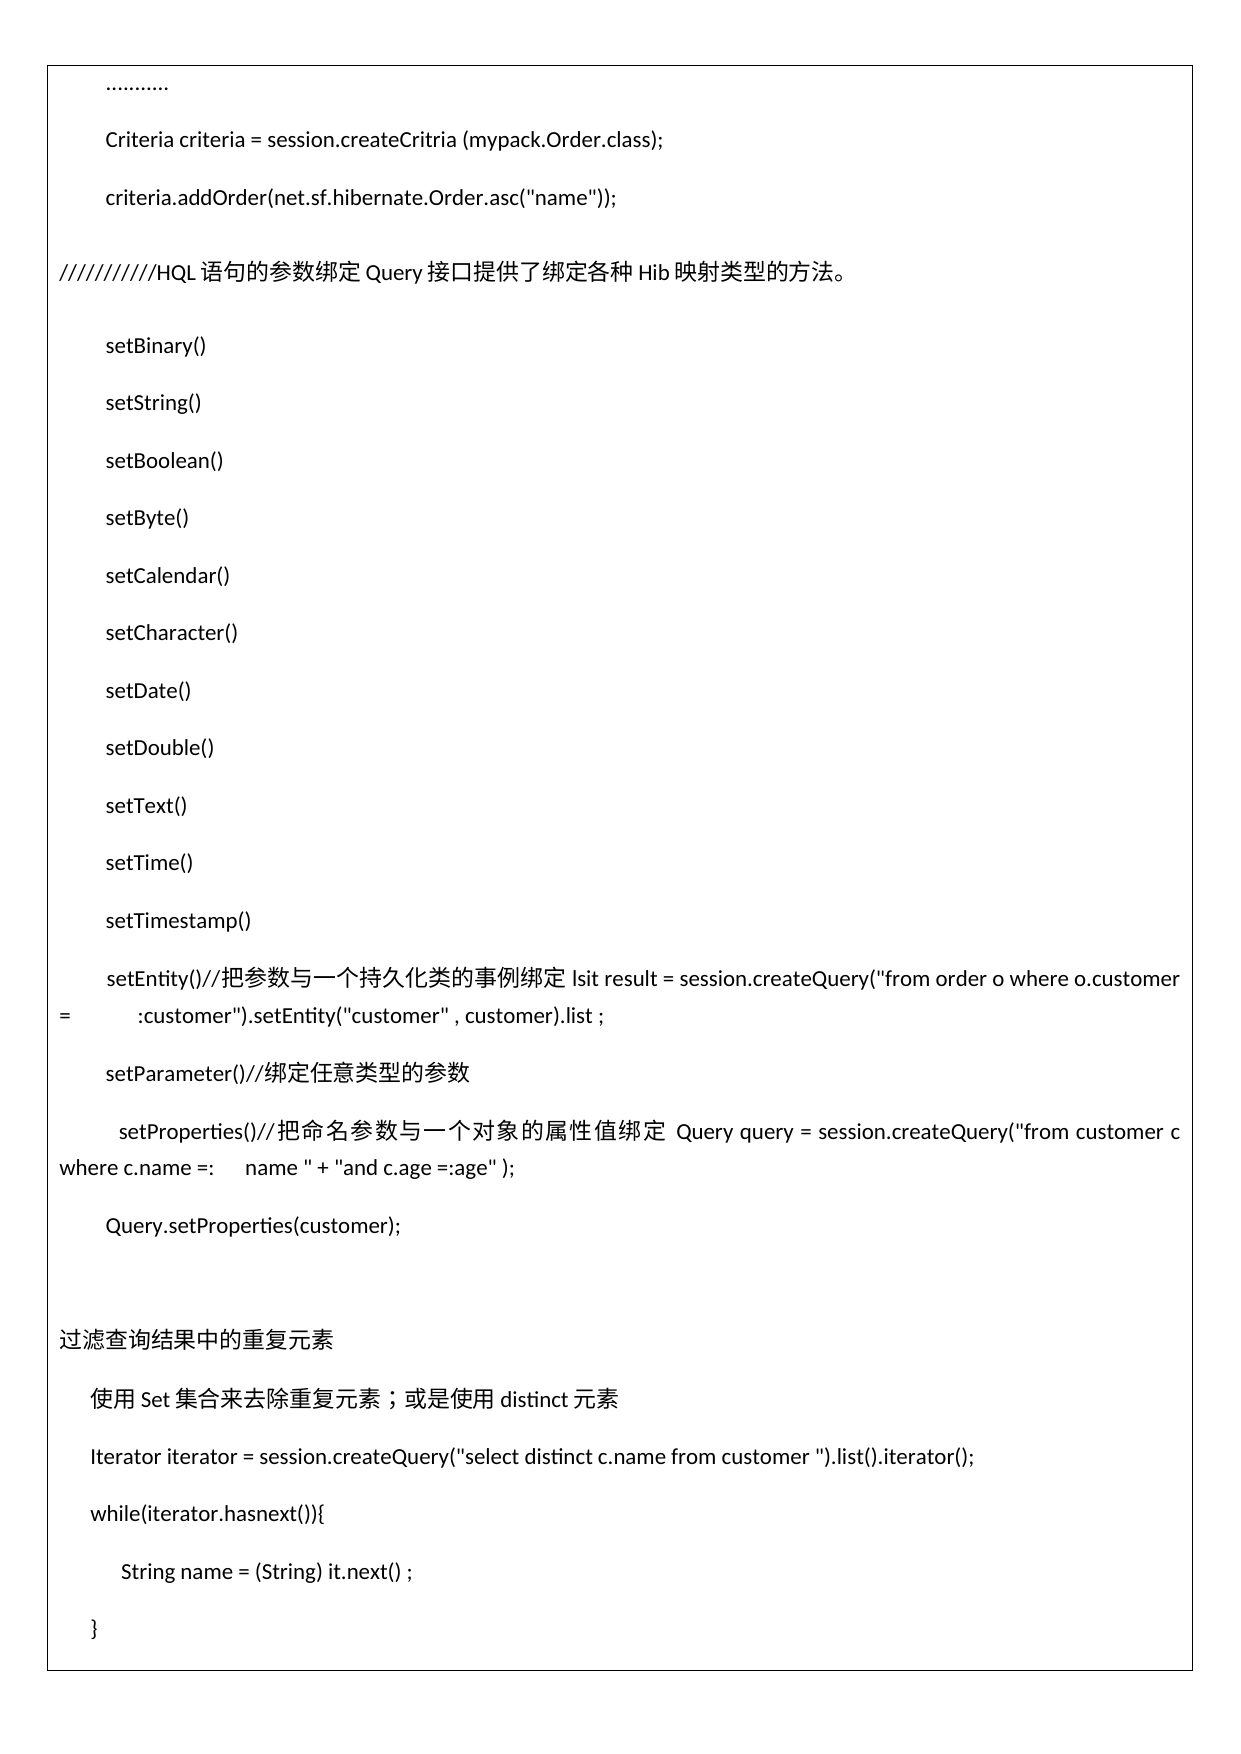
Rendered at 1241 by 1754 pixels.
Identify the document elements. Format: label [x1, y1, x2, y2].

table_header [48, 66, 1192, 1669]
